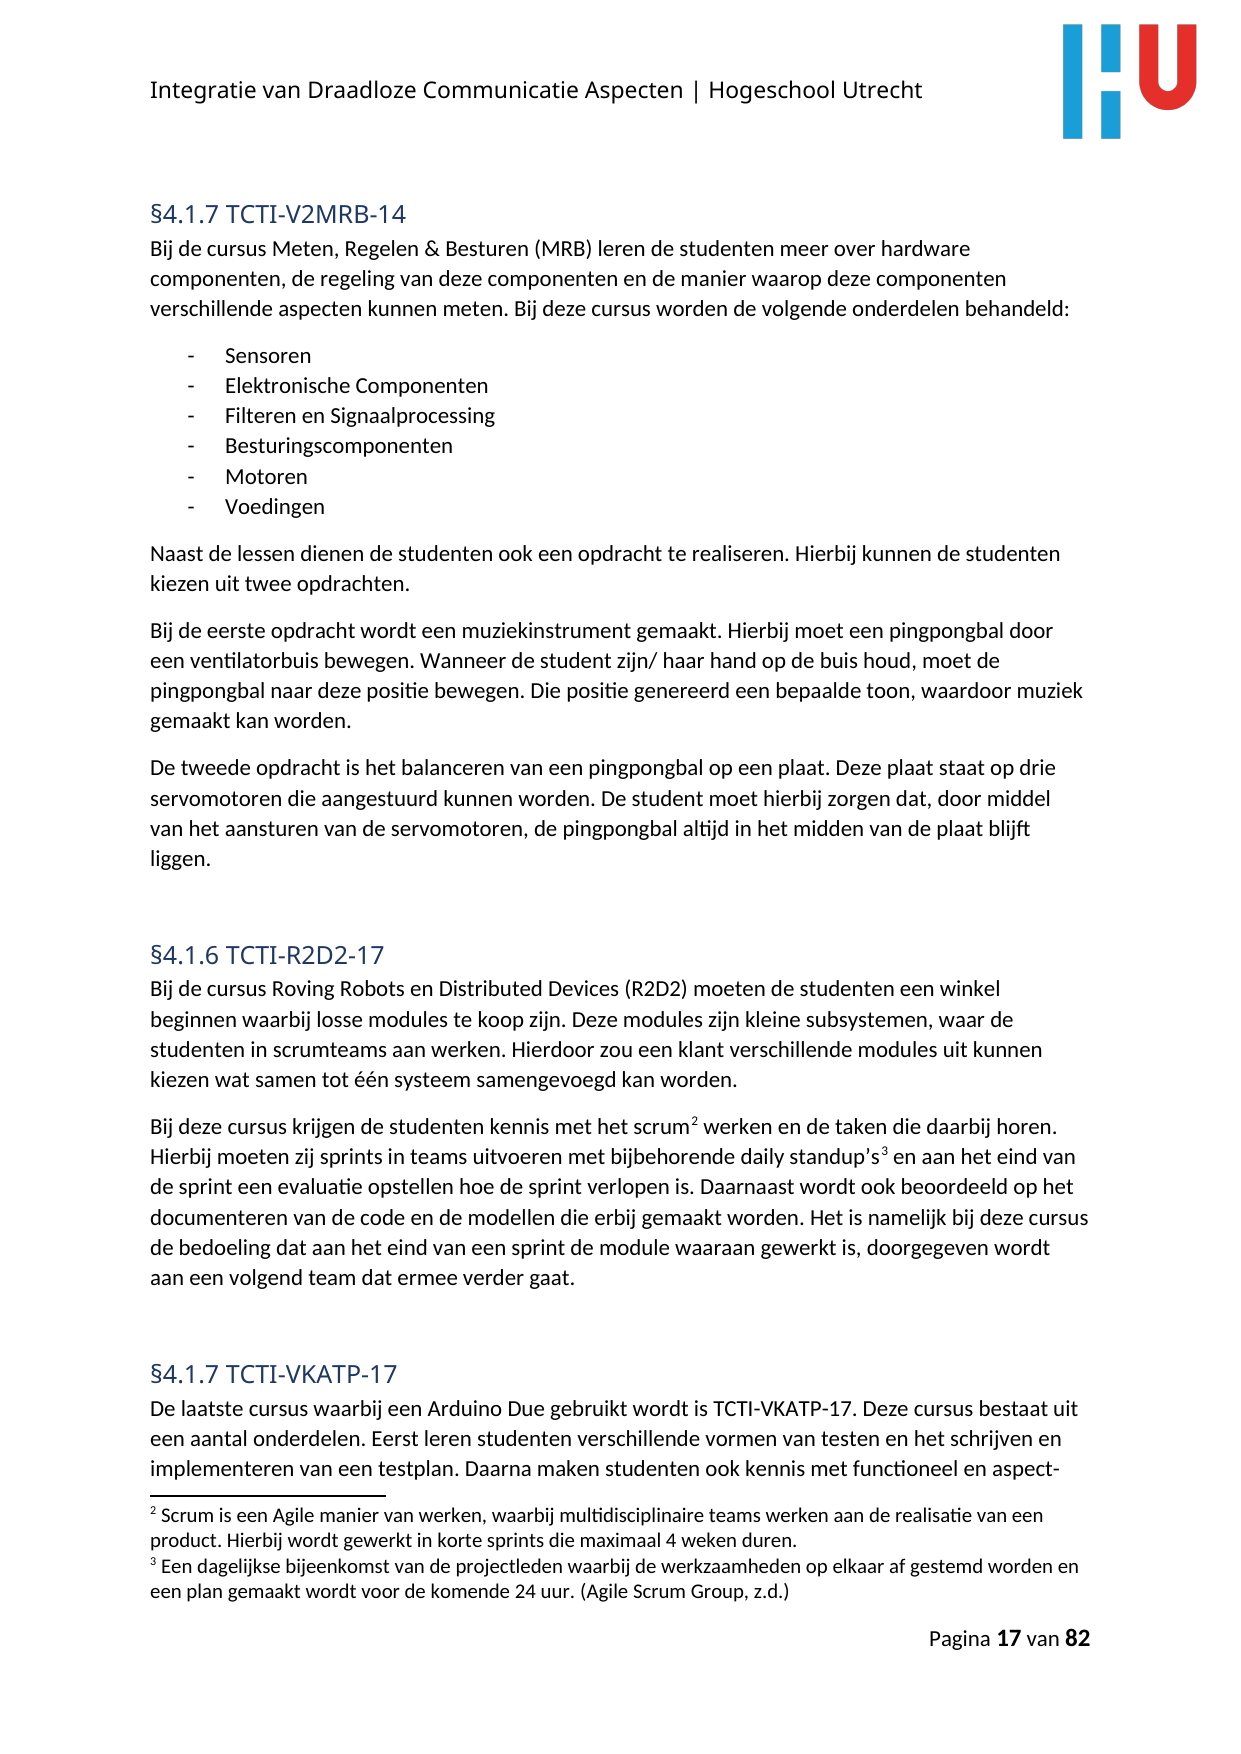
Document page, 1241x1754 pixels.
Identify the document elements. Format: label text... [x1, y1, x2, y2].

text Bij de cursus Roving Robots en Distributed Devices (R2D2) moeten de studenten een winkel beginnen waarbij losse modules te koop zijn. Deze modules zijn kleine subsystemen, waar de studenten in scrumteams aan werken. Hierdoor zou een klant verschillende modules uit kunnen kiezen wat samen tot één systeem samengevoegd kan worden. [150, 974, 1090, 1093]
text Bij de cursus Meten, Regelen & Besturen (MRB) leren de studenten meer over hardware componenten, de regeling van deze componenten en de manier waarop deze componenten verschillende aspecten kunnen meten. Bij deze cursus worden de volgende onderdelen behandeld: [150, 234, 1090, 322]
list Besturingscomponenten [187, 432, 1090, 459]
text Naast de lessen dienen de studenten ook een opdracht te realiseren. Hierbij kunnen de studenten kiezen uit twee opdrachten. [150, 539, 1090, 597]
list Filteren en Signaalprocessing [187, 401, 1090, 429]
subtitle §4.1.6 TCTI-R2D2-17 [150, 938, 1090, 972]
subtitle §4.1.7 TCTI-V2MRB-14 [150, 197, 1090, 231]
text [150, 1394, 1090, 1482]
text Bij de eerste opdracht wordt een muziekinstrument gemaakt. Hierbij moet een pingpongbal door een ventilatorbuis bewegen. Wanneer de student zijn/ haar hand op de buis houd, moet de pingpongbal naar deze positie bewegen. Die positie genereerd een bepaalde toon, waardoor muziek gemaakt kan worden. [150, 616, 1090, 734]
subtitle §4.1.7 TCTI-VKATP-17 [150, 1357, 1090, 1391]
list Voedingen [187, 492, 1090, 520]
text Bij deze cursus krijgen de studenten kennis met het scrum werken en de taken die daarbij horen. Hierbij moeten zij sprints in teams uitvoeren met bijbehorende daily standup’s en aan het eind van de sprint een evaluatie opstellen hoe de sprint verlopen is. Daarnaast wordt ook beoordeeld op het documenteren van de code en de modellen die erbij gemaakt worden. Het is namelijk bij deze cursus de bedoeling dat aan het eind van een sprint de module waaraan gewerkt is, doorgegeven wordt aan een volgend team dat ermee verder gaat. [150, 1112, 1090, 1291]
list Elektronische Componenten [187, 371, 1090, 399]
list Sensoren [187, 341, 1090, 369]
list Motoren [187, 462, 1090, 490]
text De tweede opdracht is het balanceren van een pingpongbal op een plaat. Deze plaat staat op drie servomotoren die aangestuurd kunnen worden. De student moet hierbij zorgen dat, door middel van het aansturen van de servomotoren, de pingpongbal altijd in het midden van de plaat blijft liggen. [150, 753, 1090, 872]
picture [1062, 23, 1205, 140]
